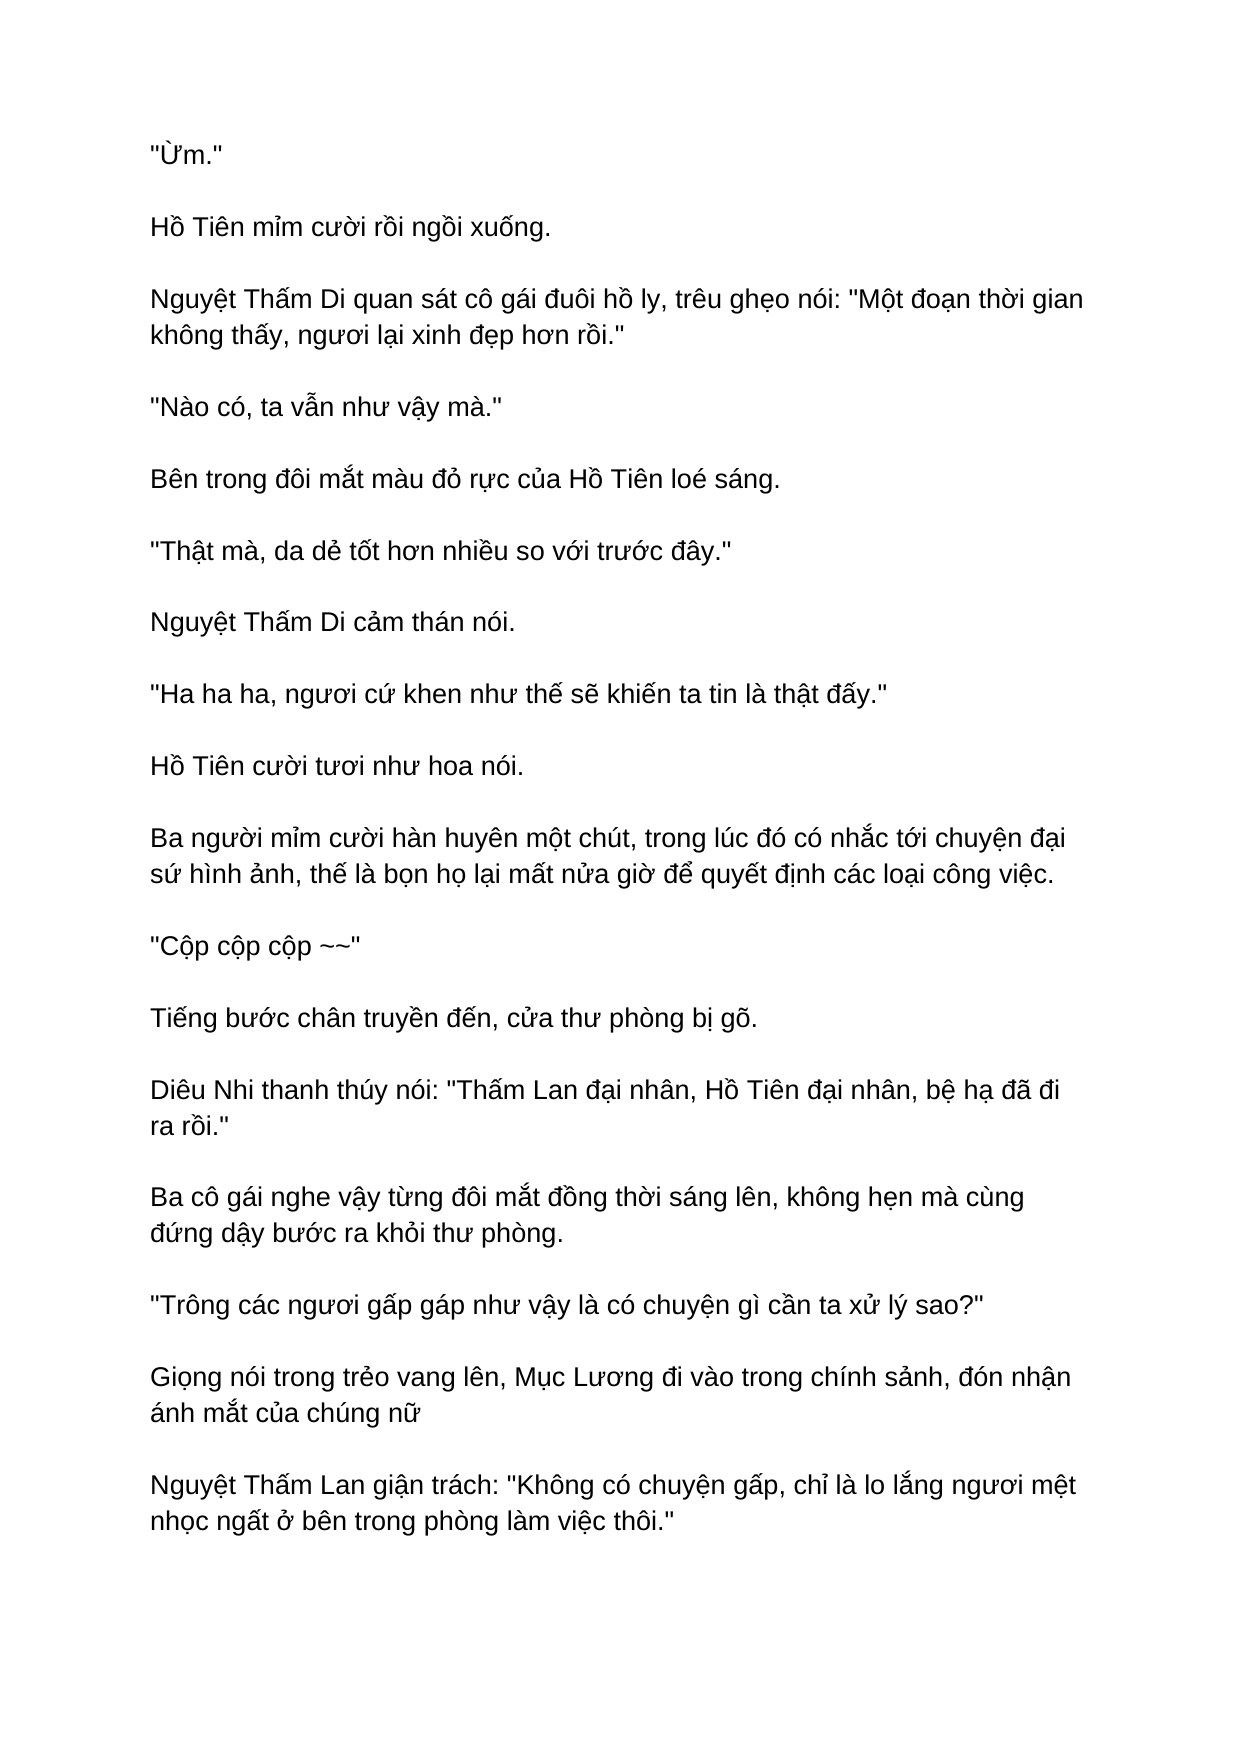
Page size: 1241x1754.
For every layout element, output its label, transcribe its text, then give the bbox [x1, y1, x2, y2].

text "Nào có, ta vẫn như vậy mà." [150, 391, 1090, 422]
text "Cộp cộp cộp ~~" [150, 930, 1090, 961]
text "Ừm." [150, 139, 1090, 171]
text Tiếng bước chân truyền đến, cửa thư phòng bị gõ. [150, 1002, 1090, 1033]
text Diêu Nhi thanh thúy nói: "Thấm Lan đại nhân, Hồ Tiên đại nhân, bệ hạ đã đi ra rồi." [150, 1074, 1090, 1141]
text Bên trong đôi mắt màu đỏ rực của Hồ Tiên loé sáng. [150, 463, 1090, 494]
text "Thật mà, da dẻ tốt hơn nhiều so với trước đây." [150, 534, 1090, 566]
text Nguyệt Thấm Di quan sát cô gái đuôi hồ ly, trêu ghẹo nói: "Một đoạn thời gian không thấy, ngươi lại xinh đẹp hơn rồi." [150, 283, 1090, 350]
text Ba cô gái nghe vậy từng đôi mắt đồng thời sáng lên, không hẹn mà cùng đứng dậy bước ra khỏi thư phòng. [150, 1181, 1090, 1249]
text Nguyệt Thấm Lan giận trách: "Không có chuyện gấp, chỉ là lo lắng ngươi mệt nhọc ngất ở bên trong phòng làm việc thôi." [150, 1469, 1090, 1536]
text Hồ Tiên mỉm cười rồi ngồi xuống. [150, 211, 1090, 242]
text Hồ Tiên cười tươi như hoa nói. [150, 750, 1090, 781]
text Nguyệt Thấm Di cảm thán nói. [150, 606, 1090, 638]
text "Ha ha ha, ngươi cứ khen như thế sẽ khiến ta tin là thật đấy." [150, 678, 1090, 709]
text Ba người mỉm cười hàn huyên một chút, trong lúc đó có nhắc tới chuyện đại sứ hình ảnh, thế là bọn họ lại mất nửa giờ để quyết định các loại công việc. [150, 822, 1090, 889]
text "Trông các ngươi gấp gáp như vậy là có chuyện gì cần ta xử lý sao?" [150, 1289, 1090, 1321]
text Giọng nói trong trẻo vang lên, Mục Lương đi vào trong chính sảnh, đón nhận ánh mắt của chúng nữ [150, 1361, 1090, 1428]
